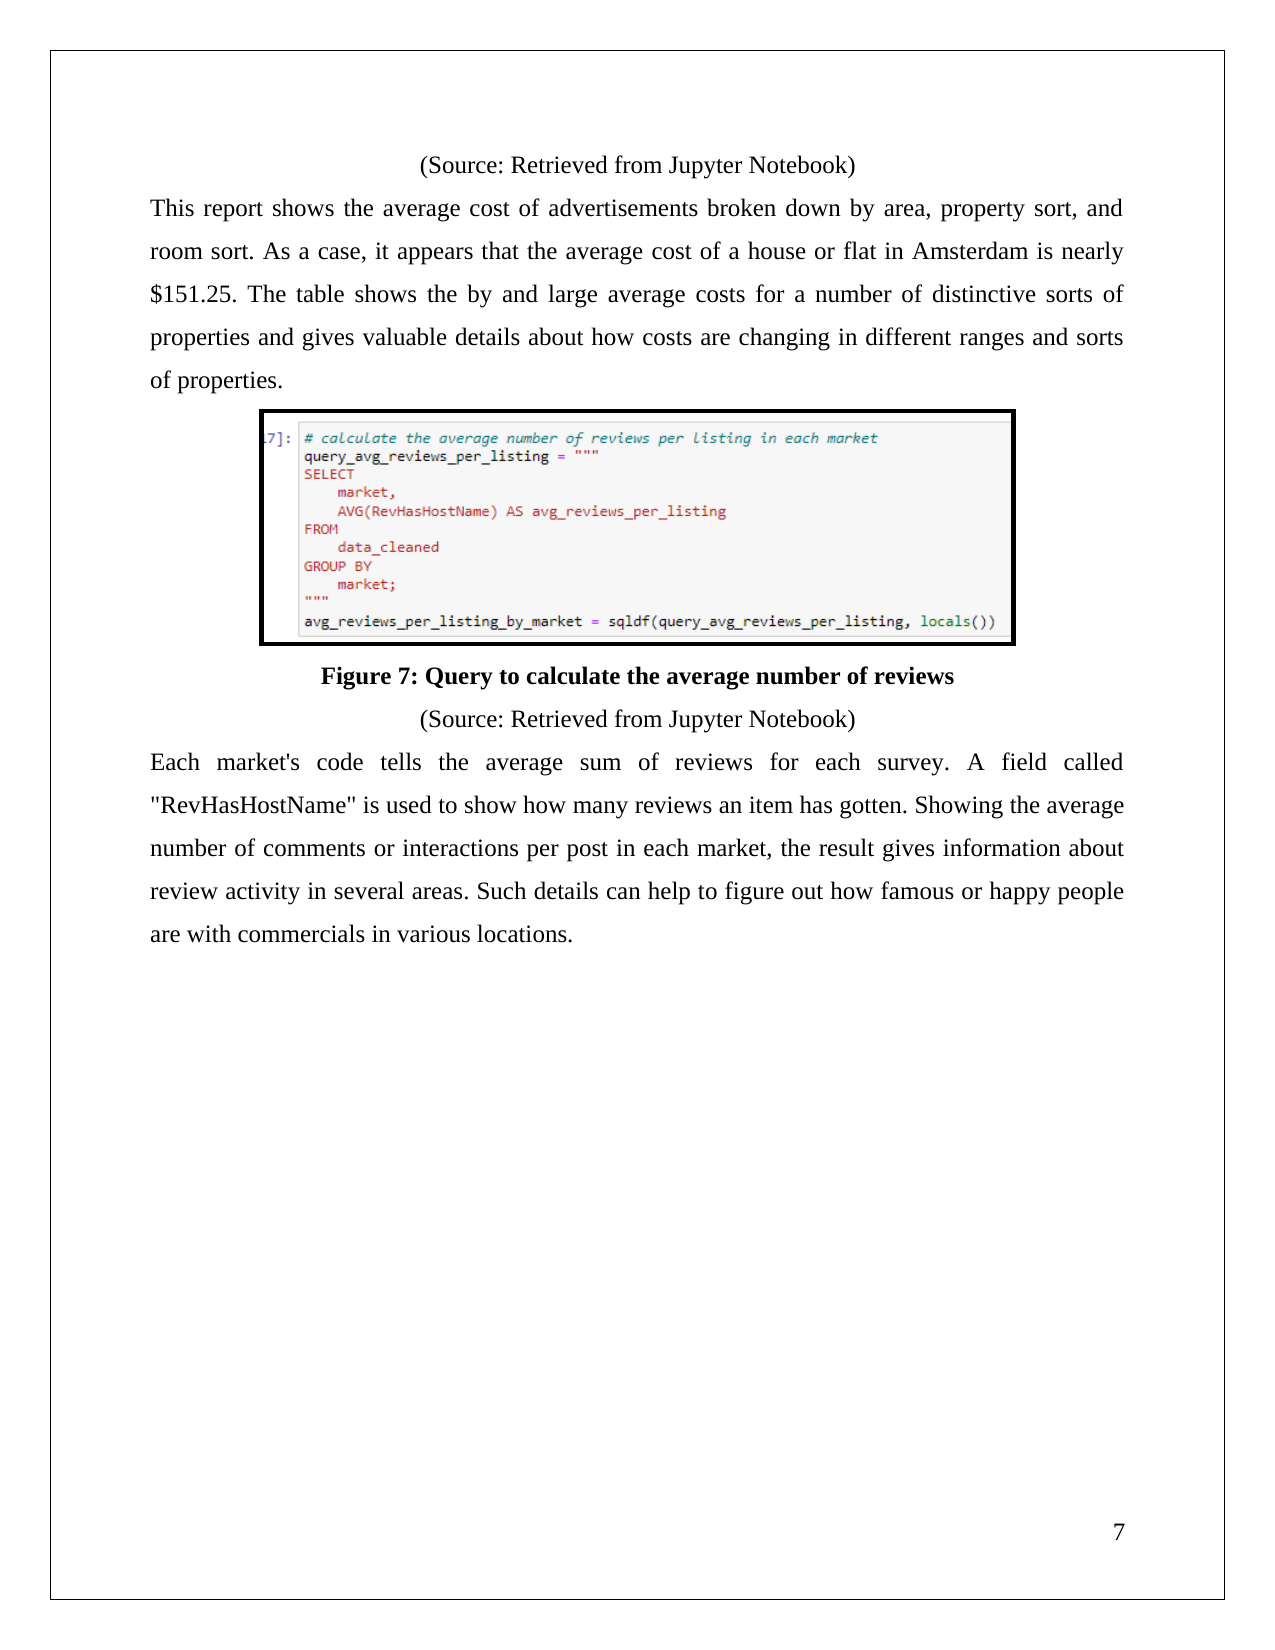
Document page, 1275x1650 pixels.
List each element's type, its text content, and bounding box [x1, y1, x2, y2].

picture [264, 413, 1011, 642]
text (Source: Retrieved from Jupyter Notebook) [150, 150, 1125, 179]
text This report shows the average cost of advertisements broken down by area, property sort, and room sort. As a case, it appears that the average cost of a house or flat in Amsterdam is nearly $151.25. The table shows the by and large average costs for a number of distinctive sorts of properties and gives valuable details about how costs are changing in different ranges and sorts of properties. [150, 193, 1125, 394]
text Each market's code tells the average sum of reviews for each survey. A field called "RevHasHostName" is used to show how many reviews an item has gotten. Showing the average number of comments or interactions per post in each market, the result gives information about review activity in several areas. Such details can help to figure out how famous or happy people are with commercials in various locations. [150, 747, 1125, 948]
text (Source: Retrieved from Jupyter Notebook) [150, 704, 1125, 733]
text Figure 7: Query to calculate the average number of reviews [150, 661, 1125, 689]
